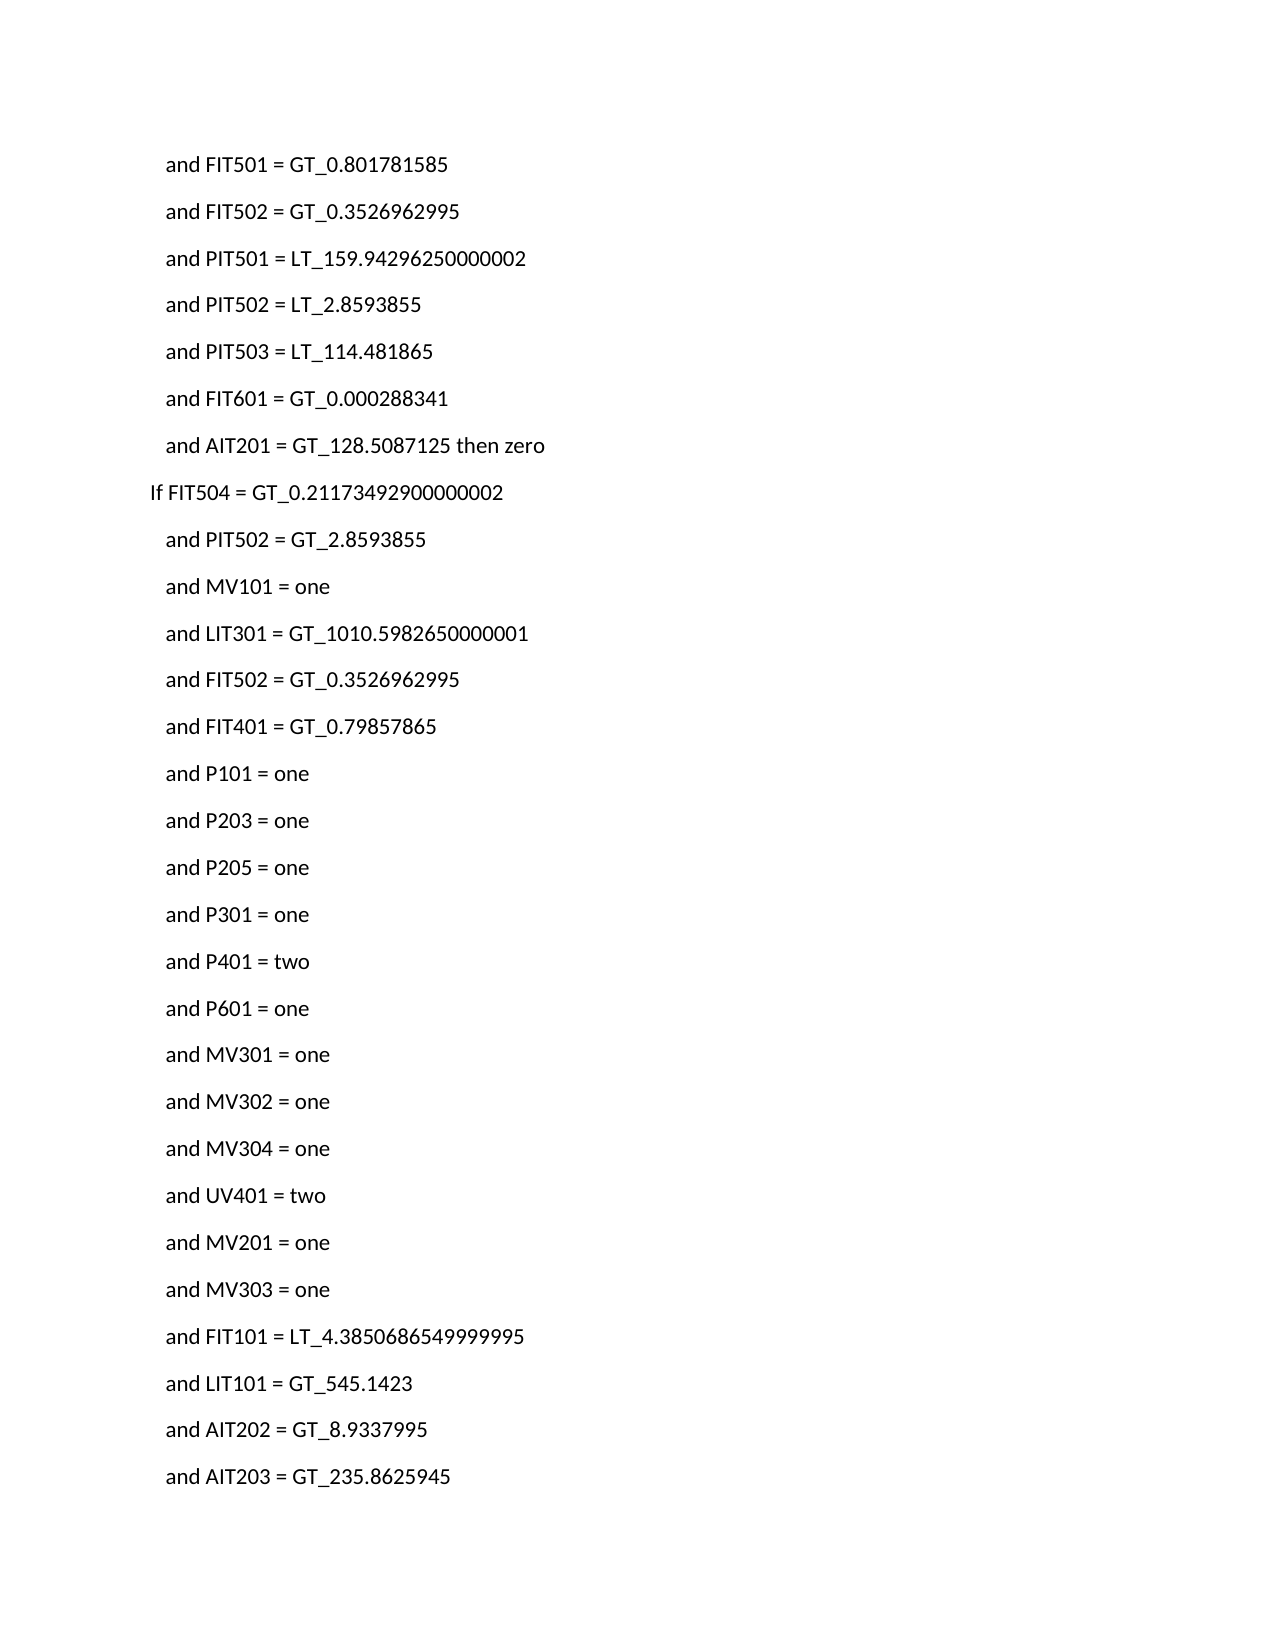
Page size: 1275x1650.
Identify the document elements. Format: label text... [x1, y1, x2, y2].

text and P205 = one [150, 853, 1125, 881]
text and P101 = one [150, 759, 1125, 787]
text and P401 = two [150, 947, 1125, 975]
text and FIT501 = GT_0.801781585 [150, 150, 1125, 178]
text and MV304 = one [150, 1134, 1125, 1162]
text and PIT502 = LT_2.8593855 [150, 291, 1125, 319]
text and MV101 = one [150, 572, 1125, 600]
text and MV201 = one [150, 1228, 1125, 1256]
text and PIT503 = LT_114.481865 [150, 337, 1125, 366]
text and UV401 = two [150, 1181, 1125, 1209]
text and P601 = one [150, 994, 1125, 1022]
text and FIT601 = GT_0.000288341 [150, 384, 1125, 412]
text and PIT501 = LT_159.94296250000002 [150, 244, 1125, 272]
text and P301 = one [150, 900, 1125, 928]
text and LIT301 = GT_1010.5982650000001 [150, 619, 1125, 647]
text and AIT201 = GT_128.5087125 then zero [150, 431, 1125, 459]
text and P203 = one [150, 806, 1125, 834]
text and MV302 = one [150, 1087, 1125, 1116]
text and FIT401 = GT_0.79857865 [150, 712, 1125, 741]
text and MV301 = one [150, 1041, 1125, 1069]
text and FIT502 = GT_0.3526962995 [150, 666, 1125, 694]
text and FIT101 = LT_4.3850686549999995 [150, 1322, 1125, 1350]
text and MV303 = one [150, 1275, 1125, 1303]
text and AIT202 = GT_8.9337995 [150, 1416, 1125, 1444]
text and PIT502 = GT_2.8593855 [150, 525, 1125, 553]
text and LIT101 = GT_545.1423 [150, 1369, 1125, 1397]
text and FIT502 = GT_0.3526962995 [150, 197, 1125, 225]
text If FIT504 = GT_0.21173492900000002 [150, 478, 1125, 506]
text and AIT203 = GT_235.8625945 [150, 1462, 1125, 1491]
